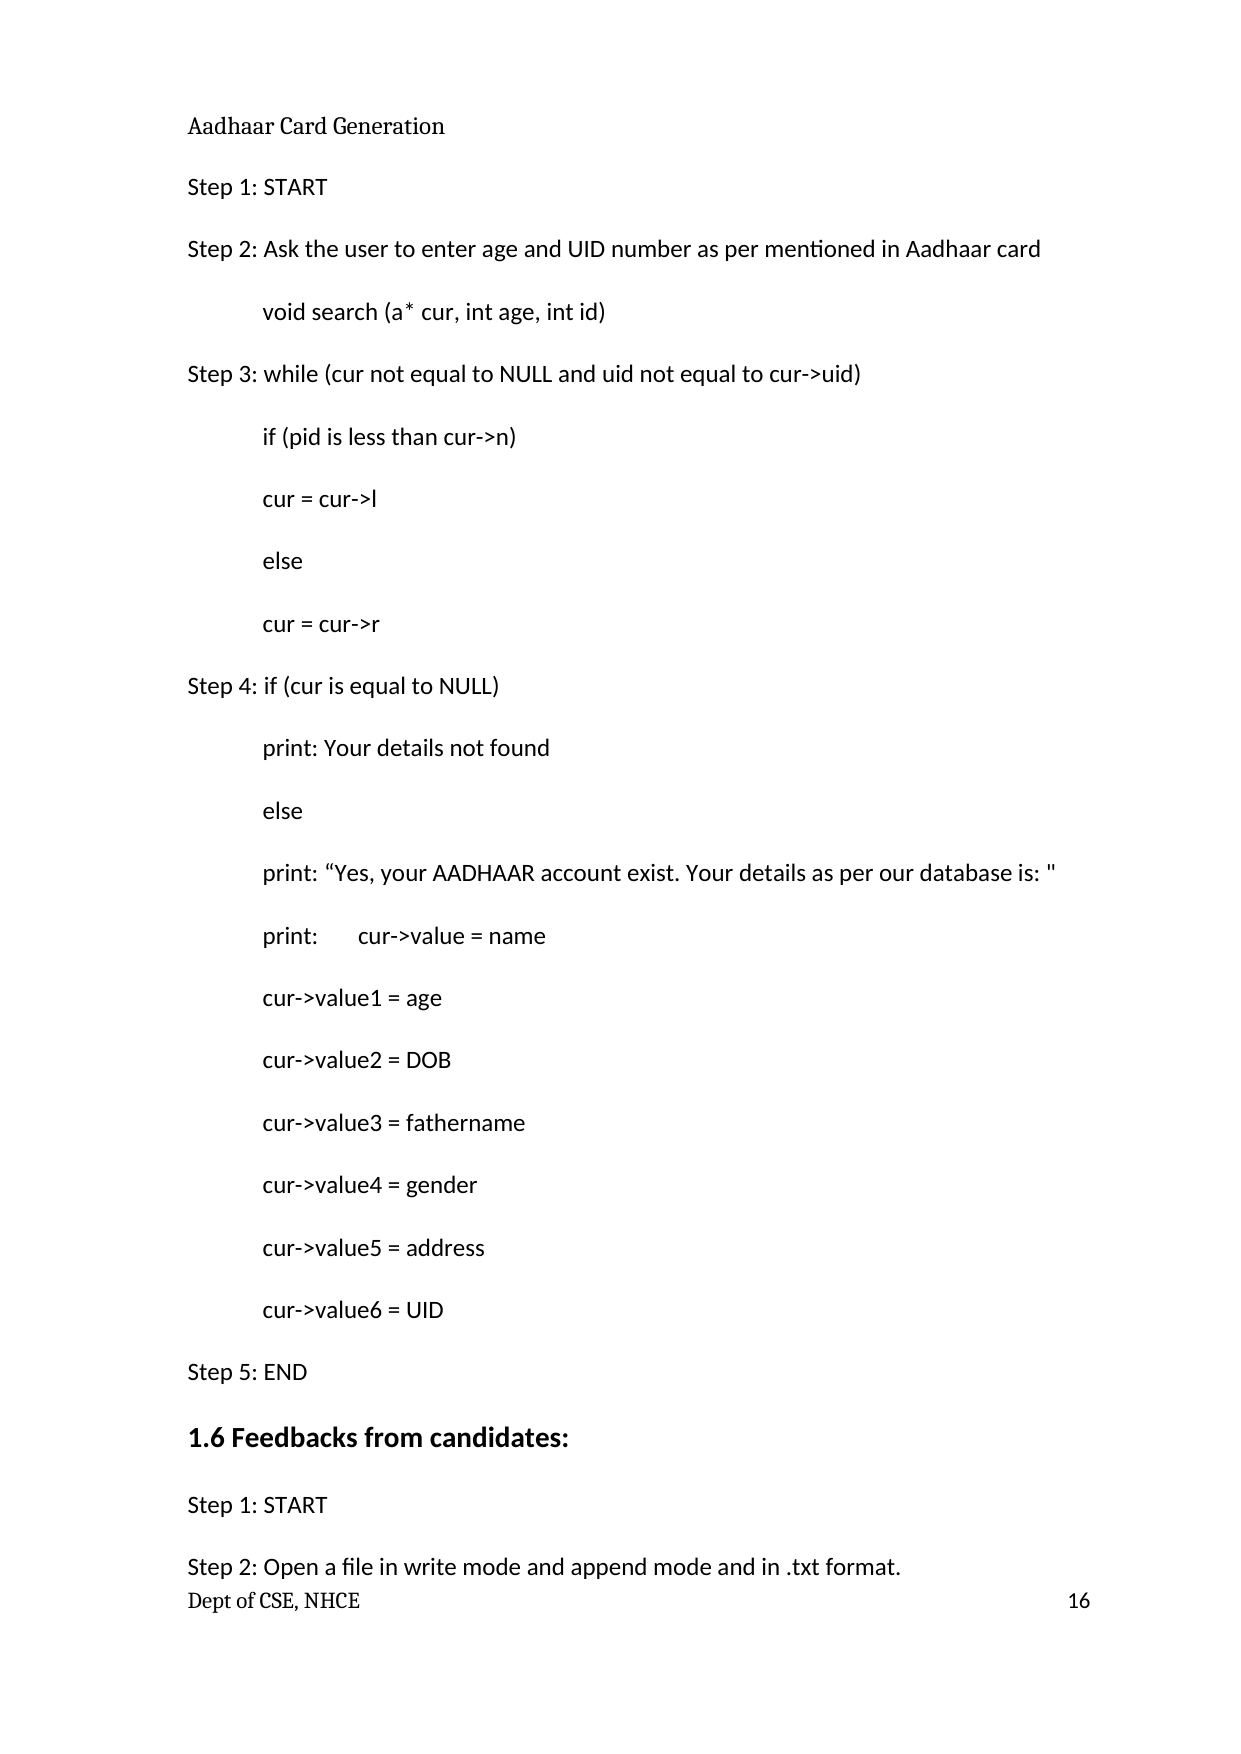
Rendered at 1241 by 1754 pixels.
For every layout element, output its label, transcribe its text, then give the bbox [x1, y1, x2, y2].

text Step 3: while (cur not equal to NULL and uid not equal to cur->uid) [187, 358, 1090, 389]
text cur->value1 = age [187, 982, 1090, 1013]
text cur->value2 = DOB [187, 1044, 1090, 1075]
text cur->value6 = UID [225, 1294, 1090, 1325]
text cur = cur->r [225, 608, 1090, 638]
text cur = cur->l [187, 483, 1090, 513]
text else [225, 795, 1090, 826]
text Step 2: Ask the user to enter age and UID number as per mentioned in Aadhaar card [187, 233, 1090, 264]
text cur->value5 = address [187, 1232, 1090, 1262]
text cur->value4 = gender [187, 1169, 1090, 1200]
text void search (a* cur, int age, int id) [225, 296, 1090, 326]
text Step 5: END [187, 1357, 1090, 1387]
text Step 2: Open a file in write mode and append mode and in .txt format. [187, 1551, 1090, 1582]
text Step 4: if (cur is equal to NULL) [187, 670, 1090, 701]
text if (pid is less than cur->n) [225, 421, 1090, 451]
text else [225, 545, 1090, 576]
text print: cur->value = name [187, 920, 1090, 950]
text print: Your details not found [225, 733, 1090, 763]
text cur->value3 = fathername [187, 1107, 1090, 1137]
text 1.6 Feedbacks from candidates: [187, 1419, 1090, 1454]
text Step 1: START [187, 171, 1090, 202]
text Step 1: START [187, 1489, 1090, 1519]
text print: “Yes, your AADHAAR account exist. Your details as per our database is: " [225, 857, 1090, 888]
